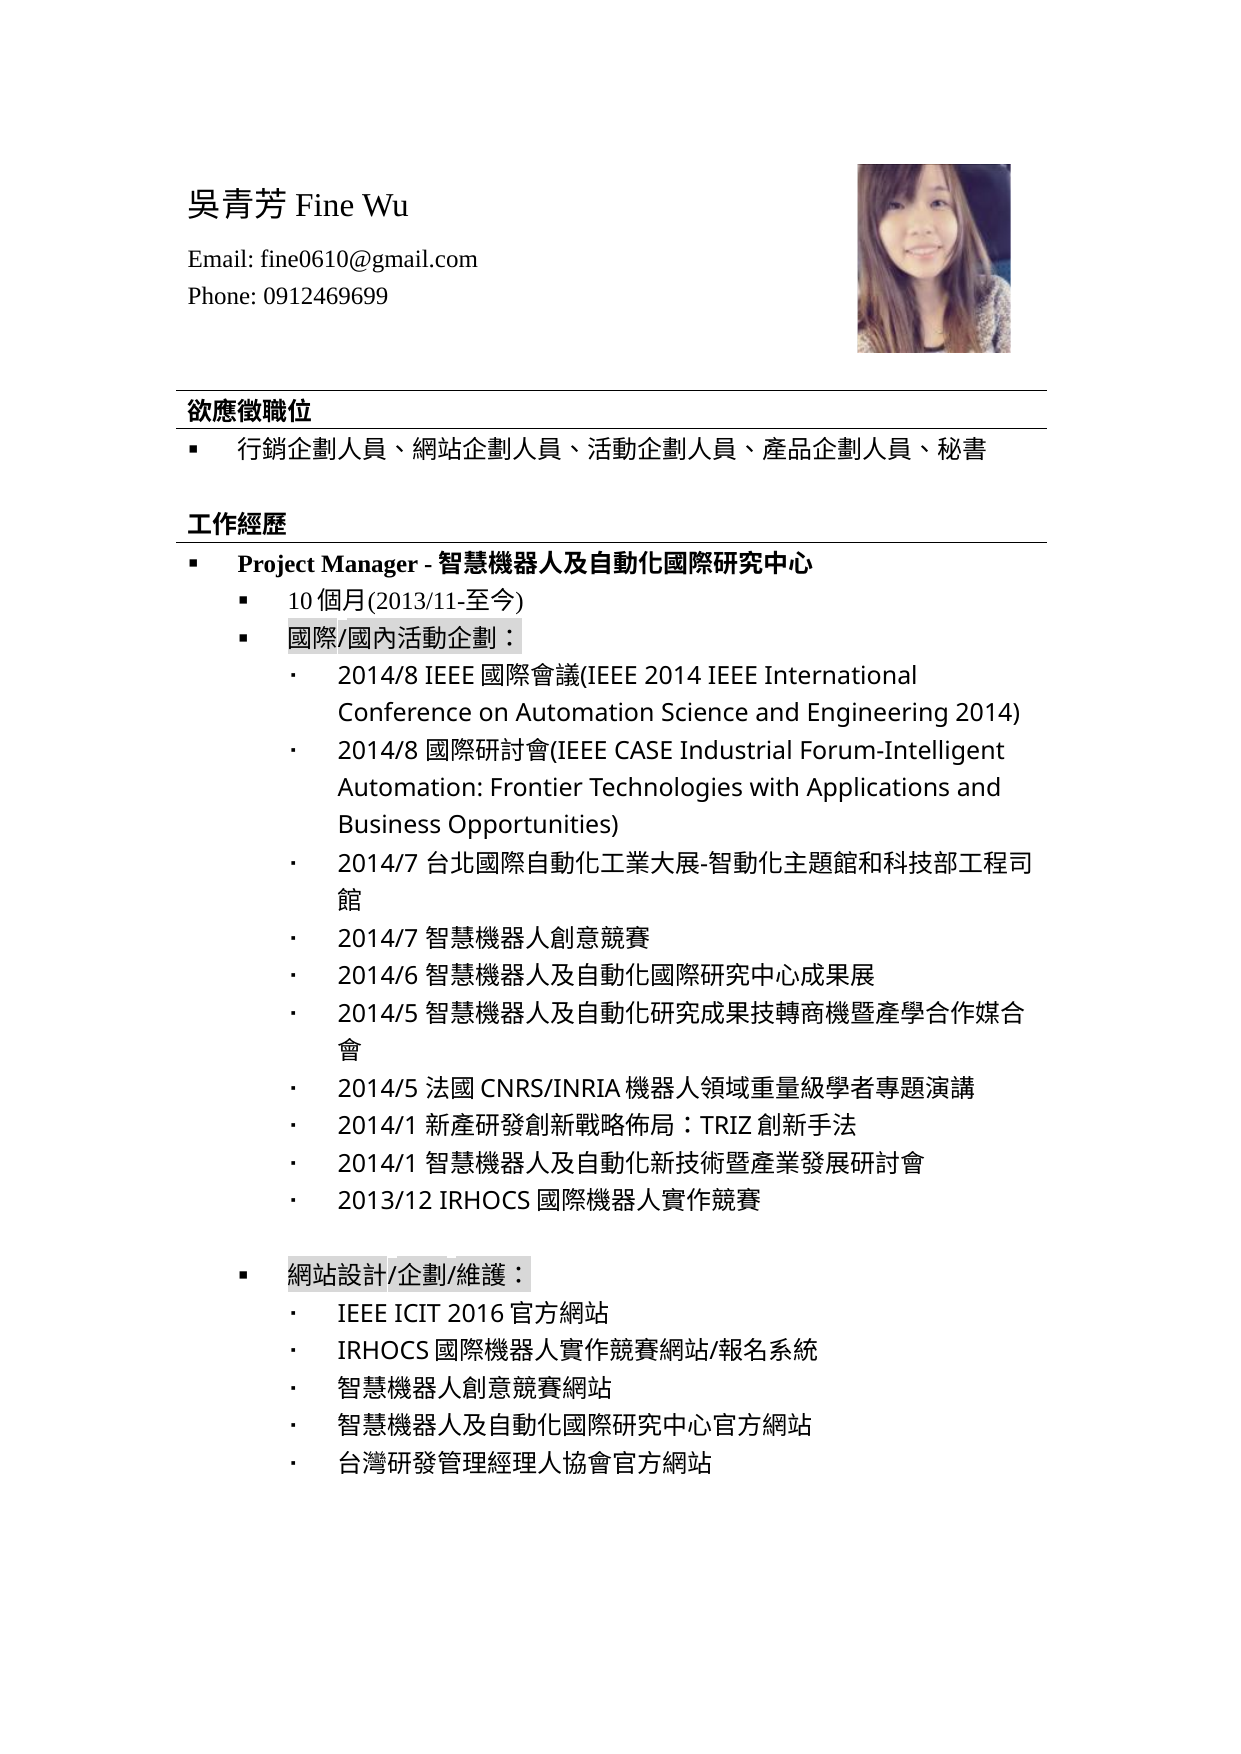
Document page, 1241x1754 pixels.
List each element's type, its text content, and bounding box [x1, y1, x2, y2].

table_header 吳青芳 Fine Wu Email: fine0610@gmail.com Phone: 0912469699 [176, 165, 821, 389]
table_header [821, 165, 1047, 389]
table_cell Project Manager - 智慧機器人及自動化國際研究中心 10個月(2013/11-至今) 國際/國內活動企劃： 2014/8 IEEE國際會議(IEEE 2014 IEEE International Conference on Automation Science and Engineering 2014) 2014/8 國際研討會(IEEE CASE Industrial Forum-Intelligent Automation: Frontier Technologies with Applications and Business Opportunities) 2014/7 台北國際自動化工業大展-智動化主題館和科技部工程司館 2014/7 智慧機器人創意競賽 2014/6 智慧機器人及自動化國際研究中心成果展 2014/5 智慧機器人及自動化研究成果技轉商機暨產學合作媒合會 2014/5 法國CNRS/INRIA機器人領域重量級學者專題演講 2014/1 新產研發創新戰略佈局：TRIZ創新手法 2014/1 智慧機器人及自動化新技術暨產業發展研討會 2013/12 IRHOCS國際機器人實作競賽 網站設計/企劃/維護： IEEE ICIT 2016官方網站 IRHOCS國際機器人實作競賽網站/報名系統 智慧機器人創意競賽網站 智慧機器人及自動化國際研究中心官方網站 台灣研發管理經理人協會官方網站 [176, 543, 1047, 1480]
table_cell 欲應徵職位 [176, 391, 1047, 428]
table_cell 工作經歷 [176, 504, 1047, 542]
table_cell 行銷企劃人員、網站企劃人員、活動企劃人員、產品企劃人員、秘書 [176, 429, 1047, 504]
